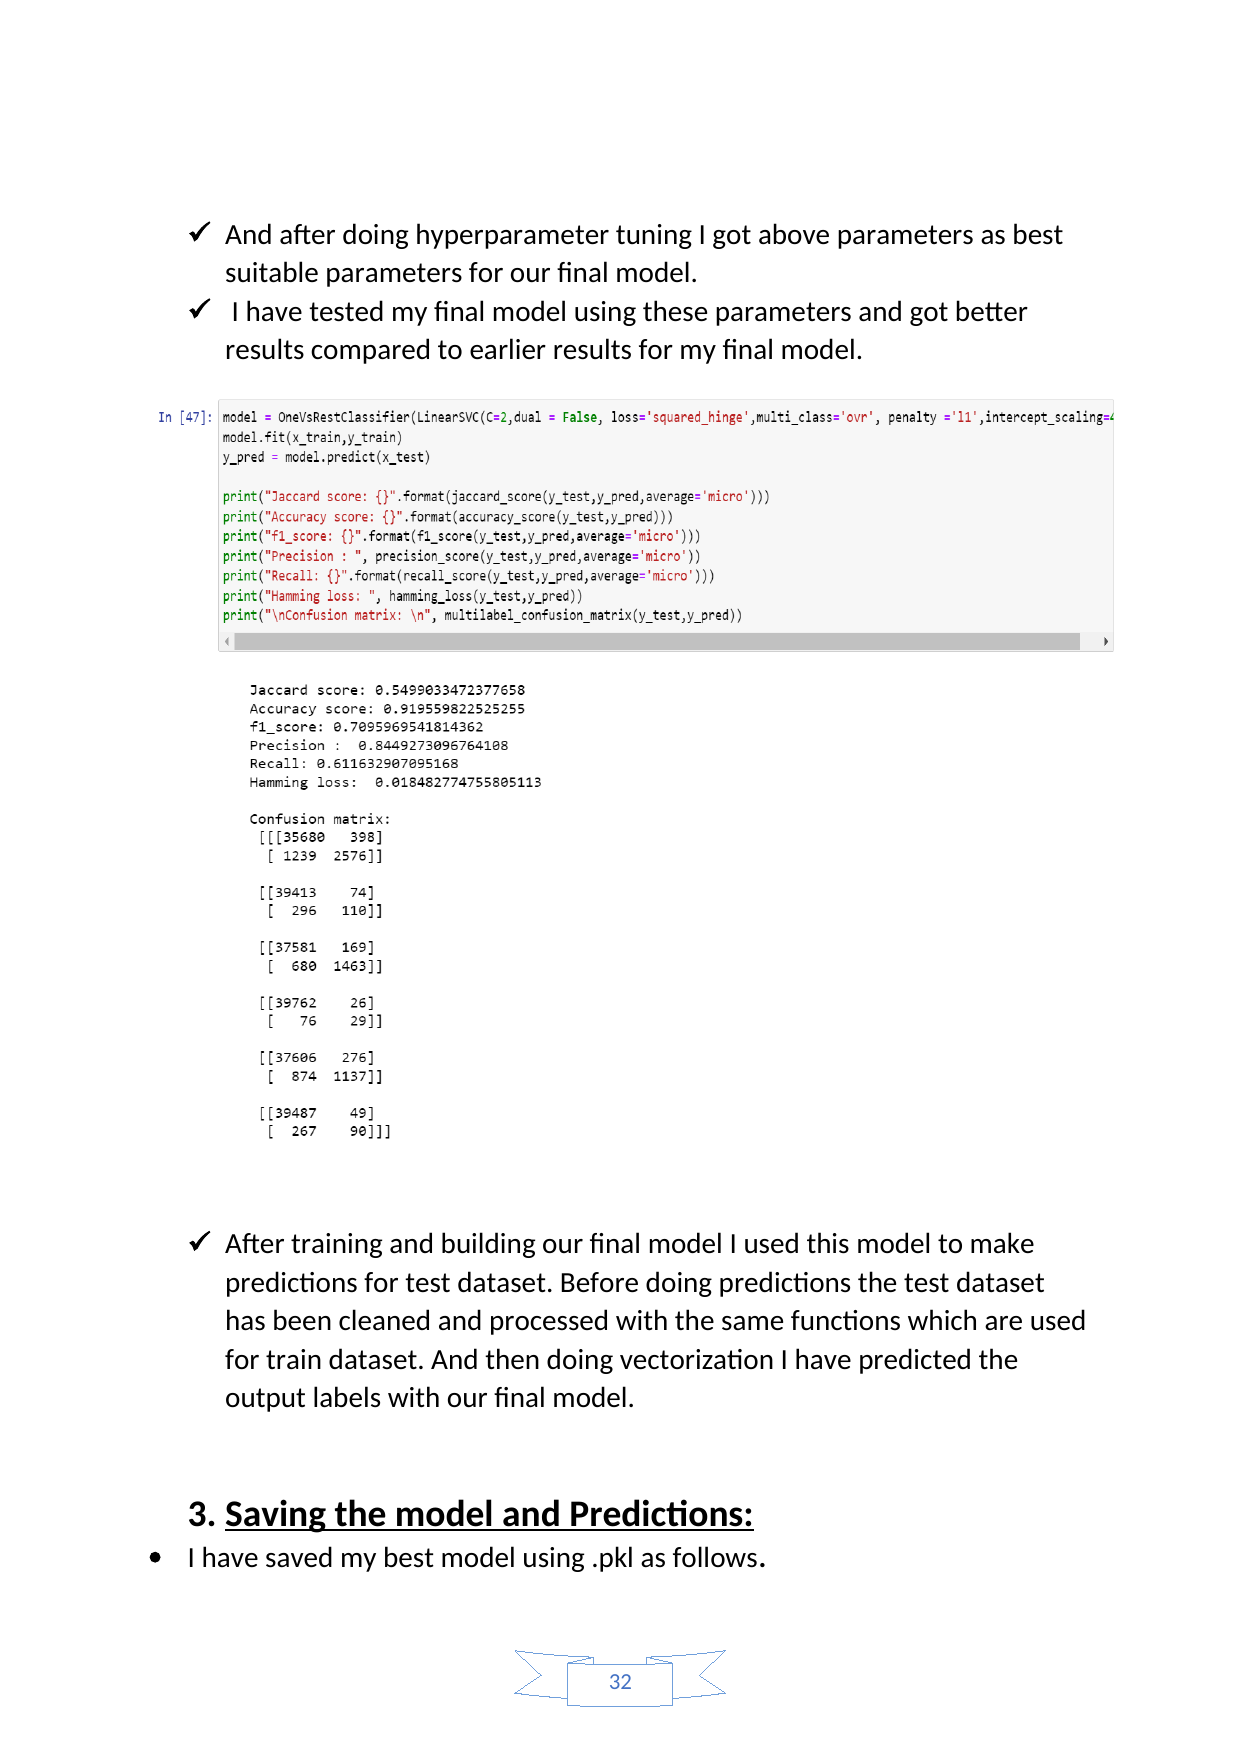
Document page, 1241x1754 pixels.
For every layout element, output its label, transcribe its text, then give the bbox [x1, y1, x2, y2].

list Saving the model and Predictions: [187, 1489, 1090, 1535]
picture [150, 386, 1120, 657]
list And after doing hyperparameter tuning I got above parameters as best suitable parameters for our final model. [187, 216, 1090, 290]
list I have tested my final model using these parameters and got better results compared to earlier results for my final model. [187, 293, 1090, 367]
list I have saved my best model using .pkl as follows. [150, 1539, 1090, 1575]
list After training and building our final model I used this model to make predictions for test dataset. Before doing predictions the test dataset has been cleaned and processed with the same functions which are used for train dataset. And then doing vectorization I have predicted the output labels with our final model. [187, 1226, 1090, 1415]
picture [217, 677, 559, 1149]
